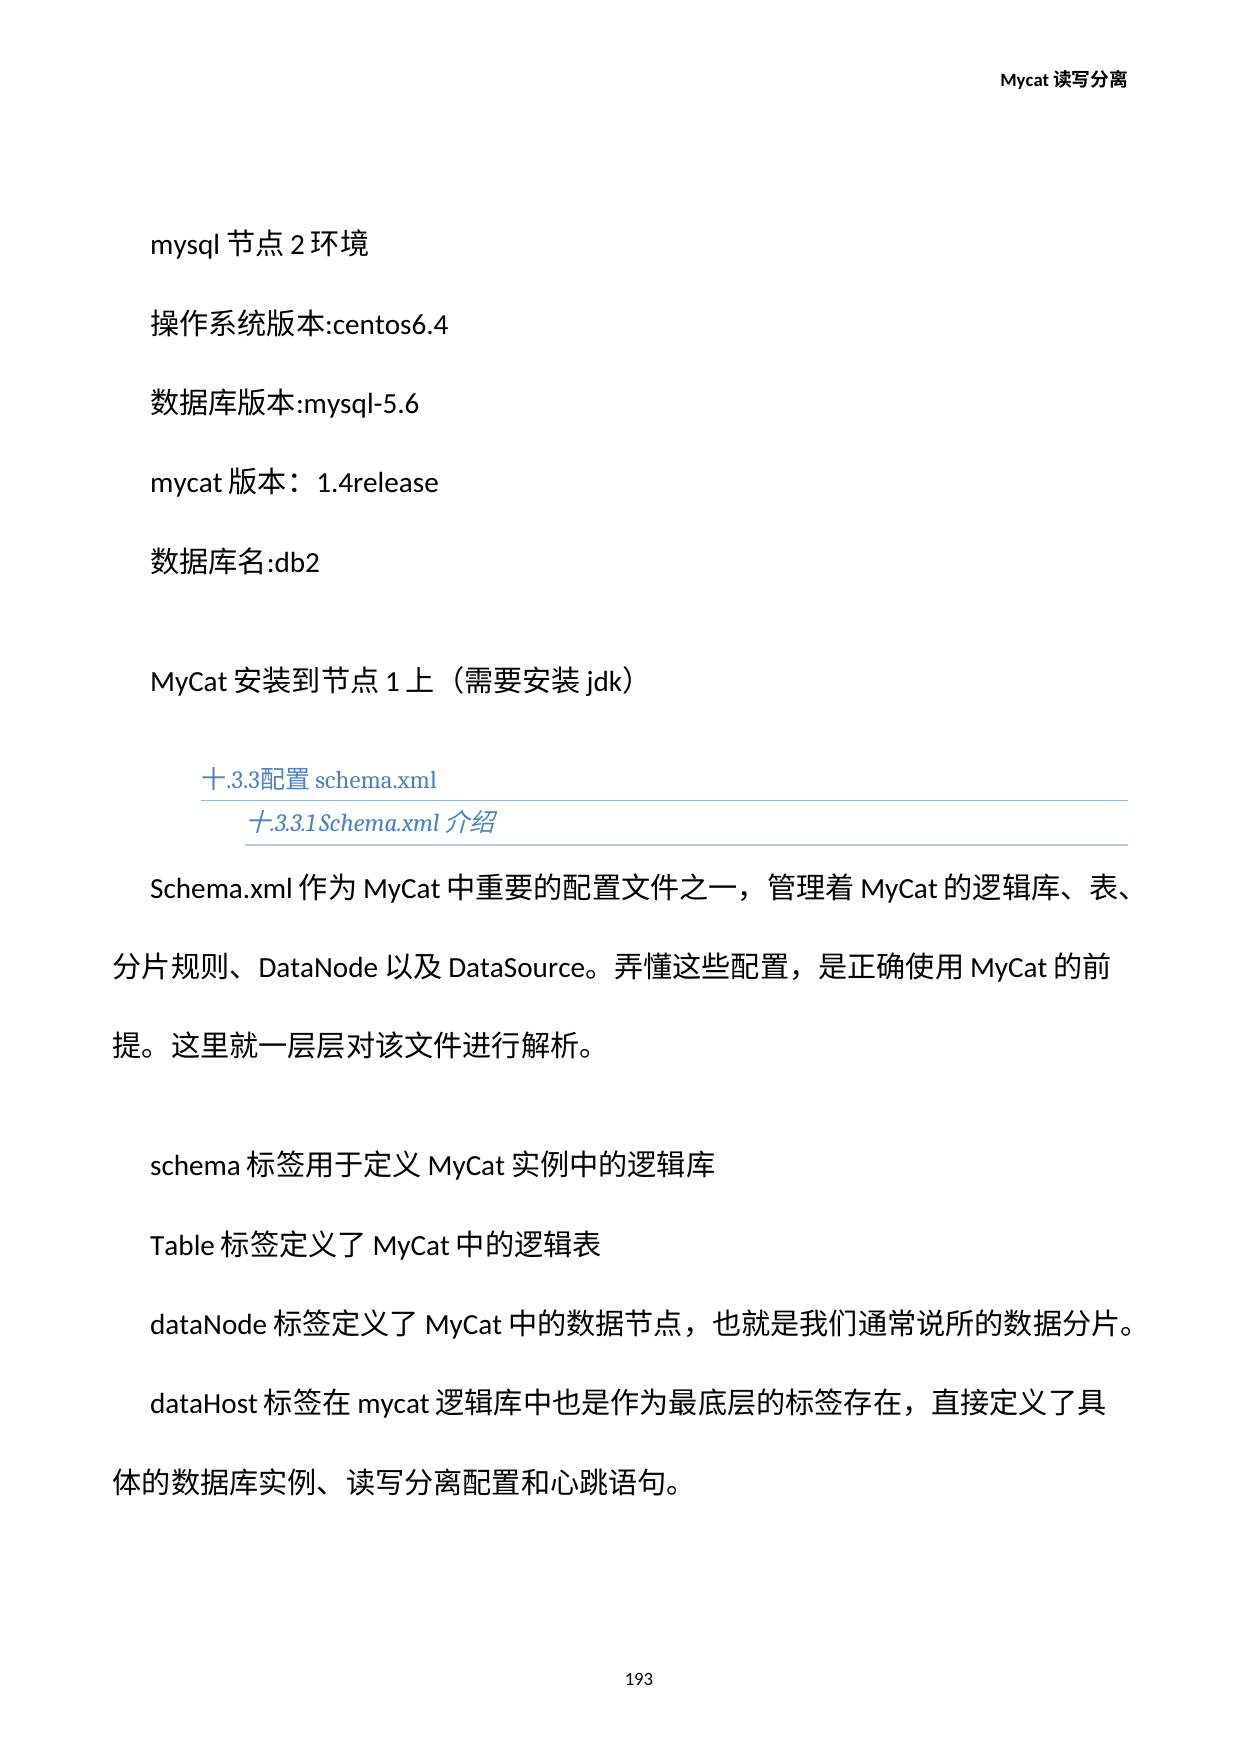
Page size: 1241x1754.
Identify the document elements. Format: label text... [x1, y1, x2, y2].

text Schema.xml作为MyCat中重要的配置文件之一，管理着MyCat的逻辑库、表、分片规则、DataNode以及DataSource。弄懂这些配置，是正确使用MyCat的前提。这里就一层层对该文件进行解析。 [112, 846, 1128, 1084]
text MyCat安装到节点1上（需要安装jdk） [112, 639, 1128, 718]
text dataHost标签在mycat逻辑库中也是作为最底层的标签存在，直接定义了具体的数据库实例、读写分离配置和心跳语句。 [112, 1362, 1128, 1520]
text 数据库版本:mysql-5.6 [112, 361, 1128, 440]
text 数据库名:db2 [112, 520, 1128, 599]
text mysql节点2环境 [112, 202, 1128, 282]
subtitle Schema.xml介绍 [245, 801, 1128, 844]
text dataNode标签定义了MyCat中的数据节点，也就是我们通常说所的数据分片。 [112, 1282, 1128, 1362]
subtitle 配置schema.xml [201, 758, 1128, 800]
text schema标签用于定义MyCat实例中的逻辑库 [112, 1123, 1128, 1203]
text Table标签定义了MyCat中的逻辑表 [112, 1203, 1128, 1282]
text 操作系统版本:centos6.4 [112, 282, 1128, 361]
text mycat版本：1.4release [112, 440, 1128, 520]
